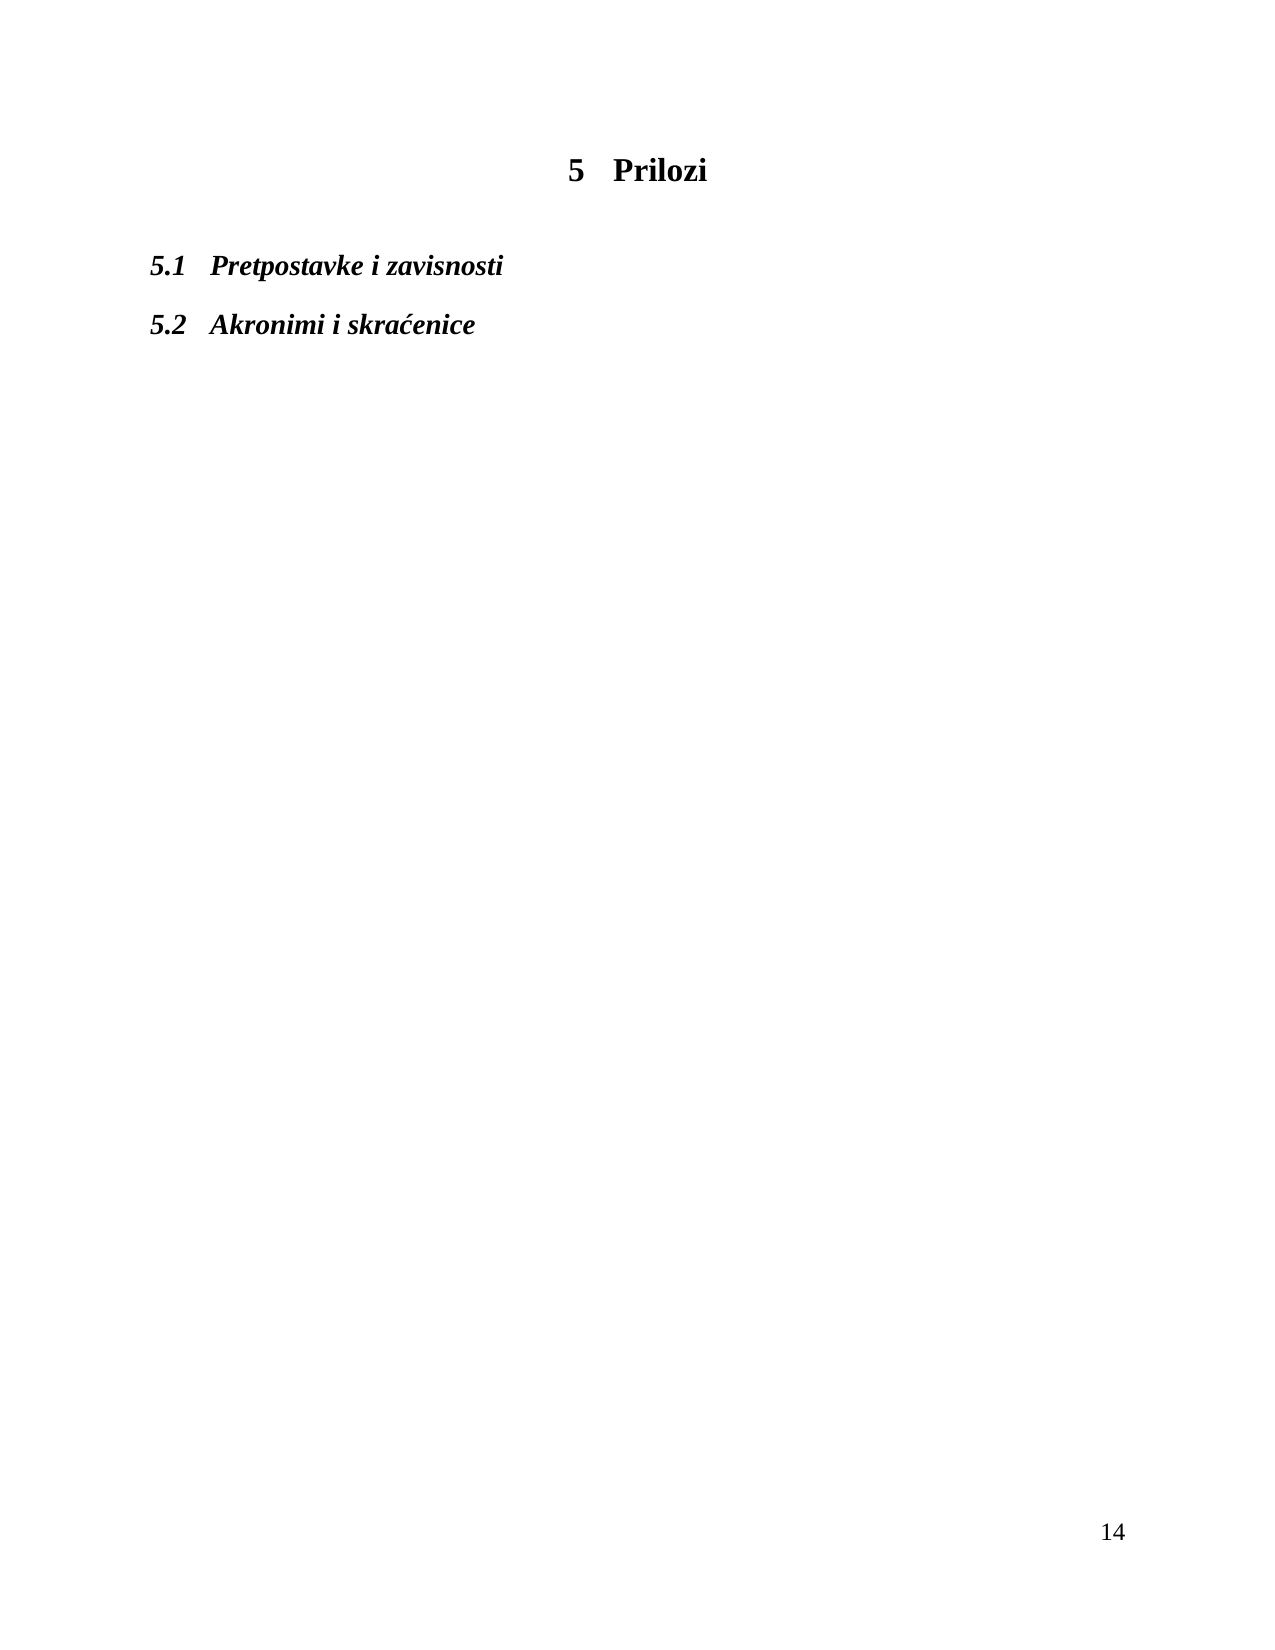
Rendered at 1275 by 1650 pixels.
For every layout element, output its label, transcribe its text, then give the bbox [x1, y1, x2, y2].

subtitle Akronimi i skraćenice [150, 307, 1125, 341]
subtitle Pretpostavke i zavisnosti [150, 248, 1125, 281]
subtitle Prilozi [150, 150, 1125, 188]
